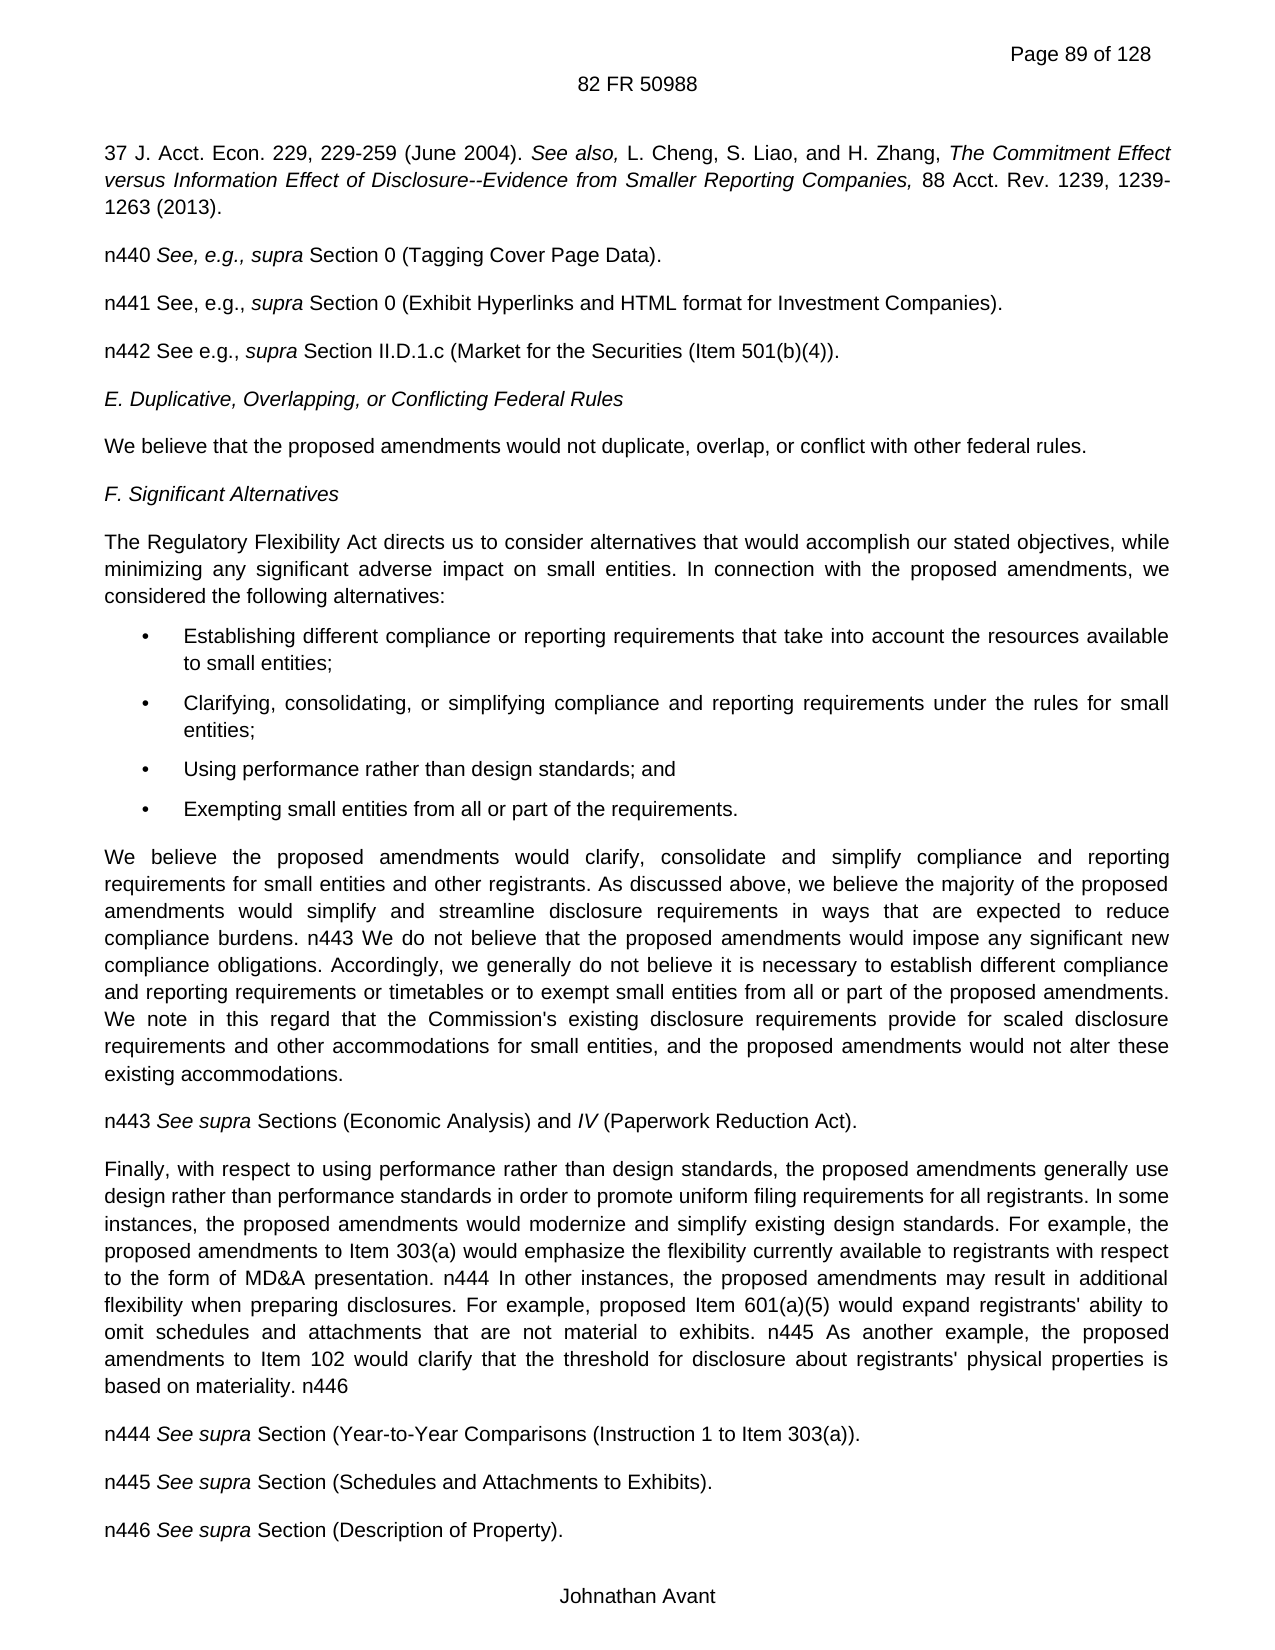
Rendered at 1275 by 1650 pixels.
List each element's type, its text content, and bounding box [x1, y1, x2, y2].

text E. Duplicative, Overlapping, or Conflicting Federal Rules [104, 383, 1171, 410]
text The Regulatory Flexibility Act directs us to consider alternatives that would accomplish our stated objectives, while minimizing any significant adverse impact on small entities. In connection with the proposed amendments, we considered the following alternatives: [104, 527, 1171, 608]
list Exempting small entities from all or part of the requirements. [142, 794, 1171, 821]
text F. Significant Alternatives [104, 479, 1171, 506]
text n440 See, e.g., supra Section 0 (Tagging Cover Page Data). [104, 239, 1171, 267]
text n444 See supra Section (Year-to-Year Comparisons (Instruction 1 to Item 303(a)). [104, 1419, 1171, 1446]
list Establishing different compliance or reporting requirements that take into account the resources available to small entities; [142, 621, 1171, 675]
text Finally, with respect to using performance rather than design standards, the proposed amendments generally use design rather than performance standards in order to promote uniform filing requirements for all registrants. In some instances, the proposed amendments would modernize and simplify existing design standards. For example, the proposed amendments to Item 303(a) would emphasize the flexibility currently available to registrants with respect to the form of MD&A presentation. n444 In other instances, the proposed amendments may result in additional flexibility when preparing disclosures. For example, proposed Item 601(a)(5) would expand registrants' ability to omit schedules and attachments that are not material to exhibits. n445 As another example, the proposed amendments to Item 102 would clarify that the threshold for disclosure about registrants' physical properties is based on materiality. n446 [104, 1154, 1171, 1398]
text n446 See supra Section (Description of Property). [104, 1514, 1171, 1542]
list Using performance rather than design standards; and [142, 754, 1171, 781]
list Clarifying, consolidating, or simplifying compliance and reporting requirements under the rules for small entities; [142, 687, 1171, 742]
text We believe the proposed amendments would clarify, consolidate and simplify compliance and reporting requirements for small entities and other registrants. As discussed above, we believe the majority of the proposed amendments would simplify and streamline disclosure requirements in ways that are expected to reduce compliance burdens. n443 We do not believe that the proposed amendments would impose any significant new compliance obligations. Accordingly, we generally do not believe it is necessary to establish different compliance and reporting requirements or timetables or to exempt small entities from all or part of the proposed amendments. We note in this regard that the Commission's existing disclosure requirements provide for scaled disclosure requirements and other accommodations for small entities, and the proposed amendments would not alter these existing accommodations. [104, 842, 1171, 1085]
text n445 See supra Section (Schedules and Attachments to Exhibits). [104, 1467, 1171, 1494]
text n442 See e.g., supra Section II.D.1.c (Market for the Securities (Item 501(b)(4)). [104, 335, 1171, 362]
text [104, 137, 1171, 219]
text We believe that the proposed amendments would not duplicate, overlap, or conflict with other federal rules. [104, 431, 1171, 458]
text n443 See supra Sections (Economic Analysis) and IV (Paperwork Reduction Act). [104, 1106, 1171, 1133]
text n441 See, e.g., supra Section 0 (Exhibit Hyperlinks and HTML format for Investment Companies). [104, 287, 1171, 314]
